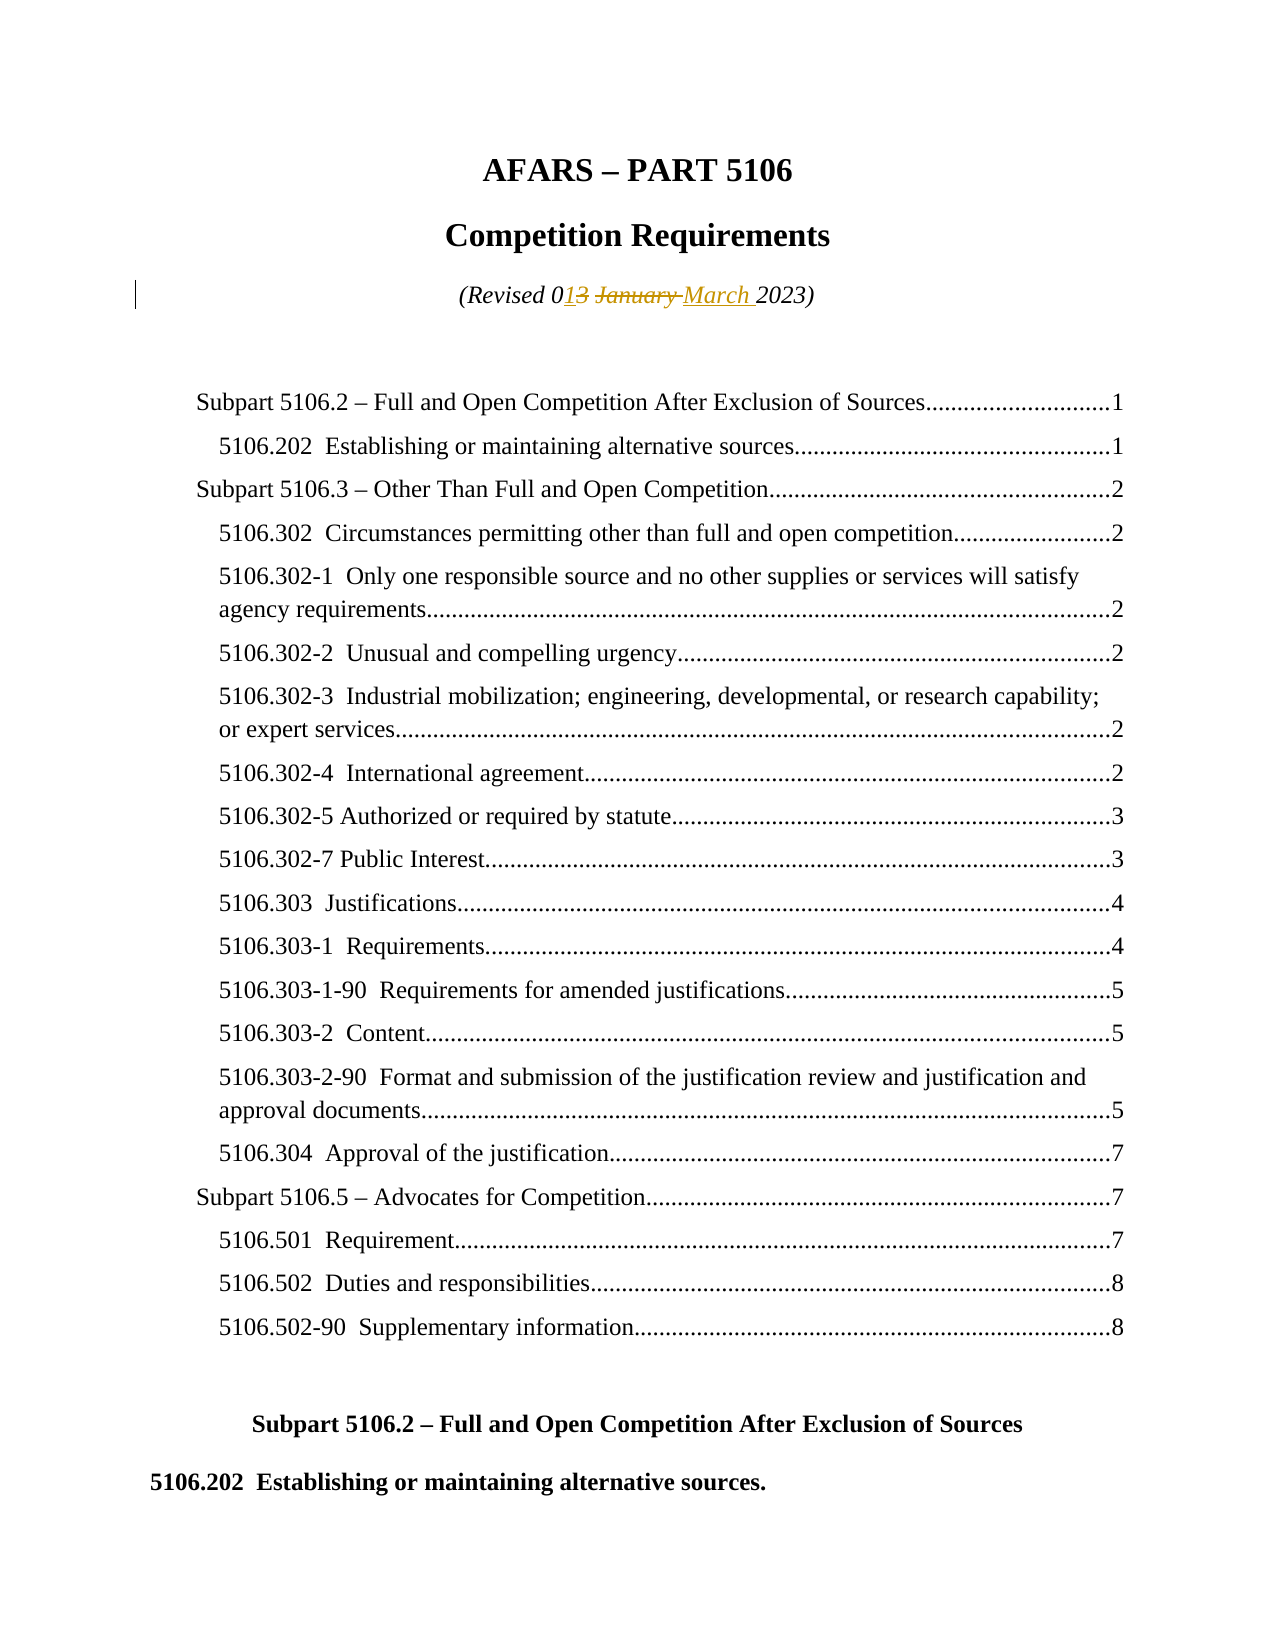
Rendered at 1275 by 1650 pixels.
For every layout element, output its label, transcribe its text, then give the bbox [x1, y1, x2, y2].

text Subpart 5106.3 – Other Than Full and Open Competition 2 [196, 474, 1125, 503]
text 5106.302-7 Public Interest. 3 [219, 844, 1125, 873]
text 5106.302-2 Unusual and compelling urgency. 2 [219, 638, 1125, 666]
text 5106.303-1-90 Requirements for amended justifications. 5 [219, 975, 1125, 1003]
text 5106.302-4 International agreement. 2 [219, 758, 1125, 786]
text AFARS – PART 5106 [150, 150, 1125, 188]
subtitle 5106.202 Establishing or maintaining alternative sources. [150, 1467, 1125, 1496]
text 5106.303-2-90 Format and submission of the justification review and justification and approval documents. 5 [219, 1062, 1125, 1123]
text 5106.502 Duties and responsibilities. 8 [219, 1268, 1125, 1297]
text 5106.303 Justifications. 4 [219, 888, 1125, 917]
text 5106.304 Approval of the justification. 7 [219, 1138, 1125, 1167]
text (Revised 0 2023) [150, 280, 1125, 308]
text Subpart 5106.2 – Full and Open Competition After Exclusion of Sources 1 [196, 387, 1125, 416]
text 5106.302 Circumstances permitting other than full and open competition. 2 [219, 518, 1125, 547]
text 5106.302-5 Authorized or required by statute. 3 [219, 801, 1125, 830]
text 5106.303-2 Content. 5 [219, 1018, 1125, 1047]
text Subpart 5106.5 – Advocates for Competition 7 [196, 1182, 1125, 1210]
text 5106.502-90 Supplementary information. 8 [219, 1312, 1125, 1341]
text Competition Requirements [150, 215, 1125, 253]
subtitle Subpart 5106.2 – Full and Open Competition After Exclusion of Sources [150, 1409, 1125, 1438]
text 5106.302-1 Only one responsible source and no other supplies or services will satisfy agency requirements. 2 [219, 561, 1125, 623]
text 5106.202 Establishing or maintaining alternative sources. 1 [219, 431, 1125, 460]
text 5106.303-1 Requirements. 4 [219, 931, 1125, 960]
text 5106.501 Requirement. 7 [219, 1225, 1125, 1254]
text 5106.302-3 Industrial mobilization; engineering, developmental, or research capability; or expert services. 2 [219, 681, 1125, 743]
